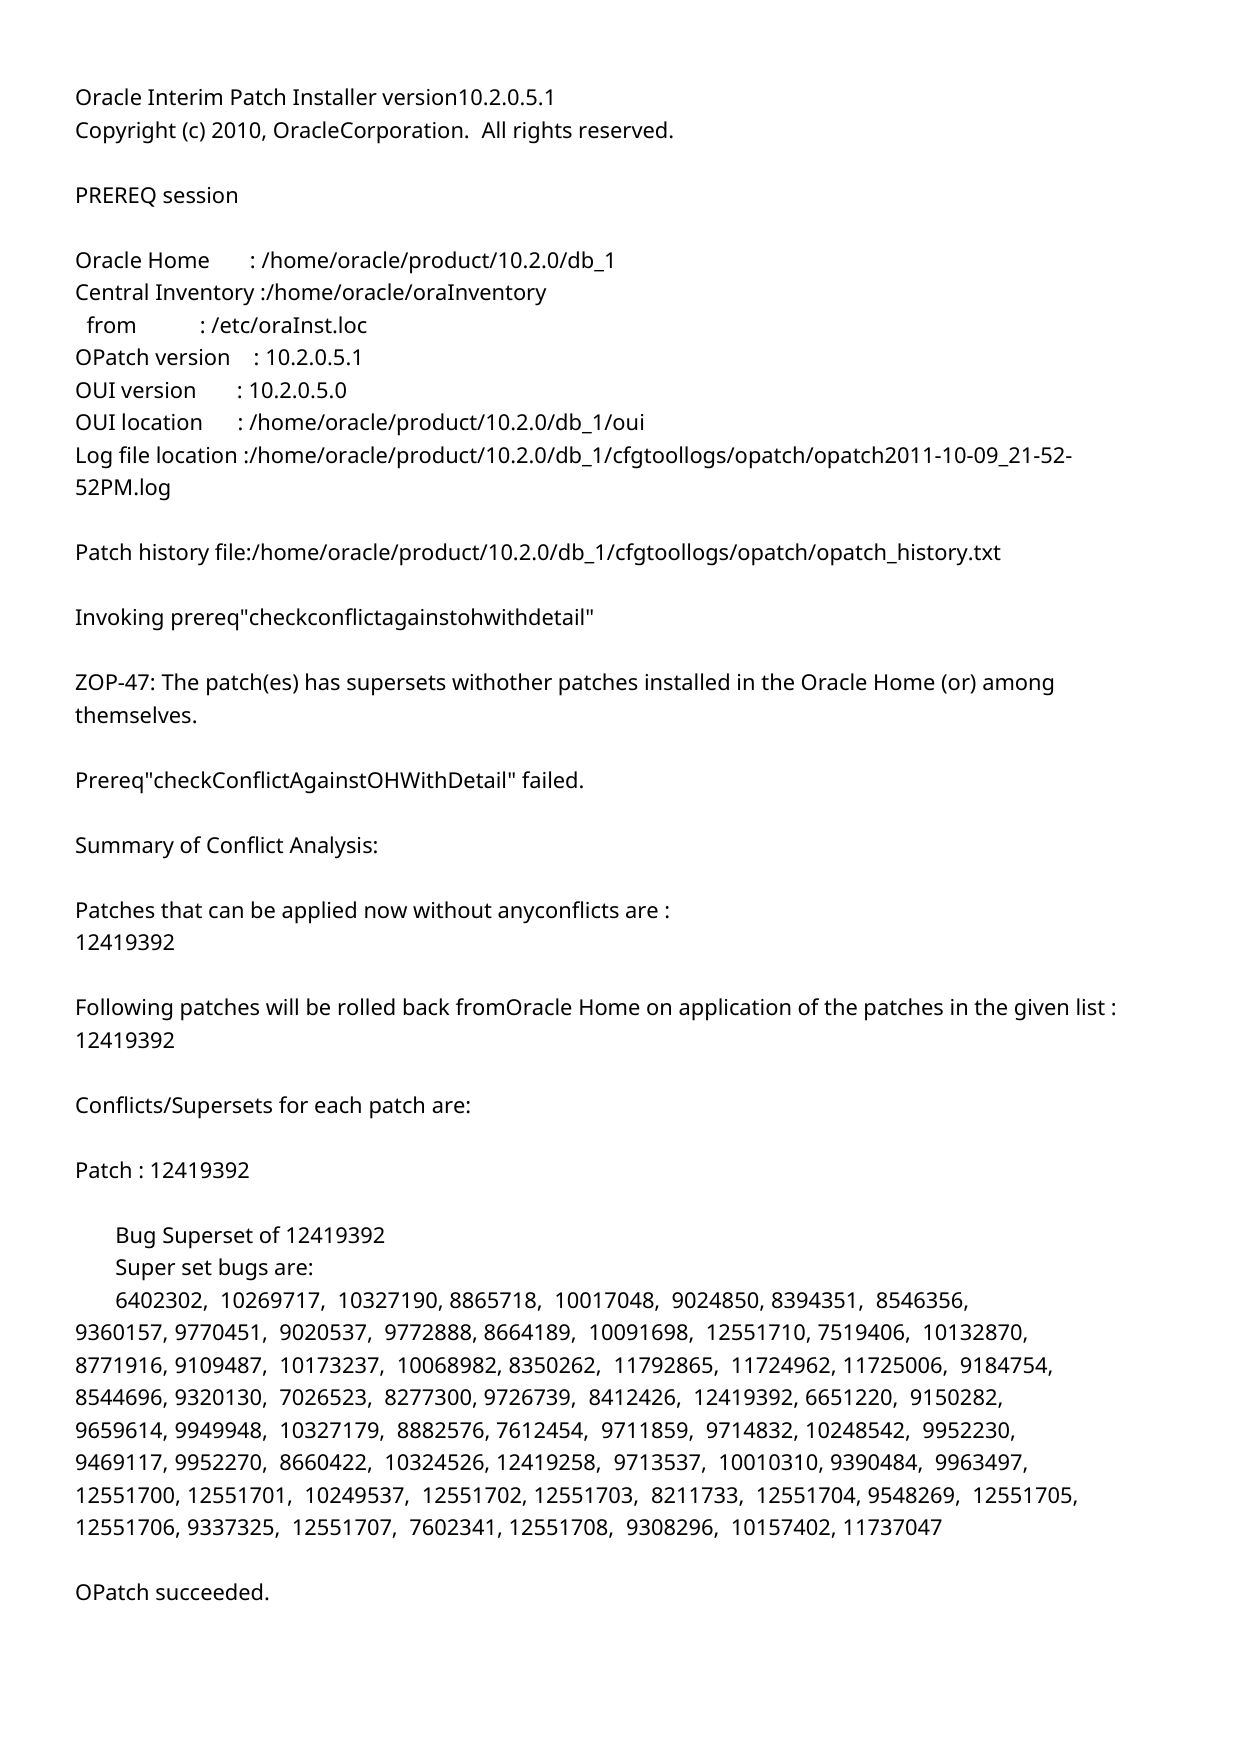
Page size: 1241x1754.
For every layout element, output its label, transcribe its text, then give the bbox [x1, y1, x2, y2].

text ZOP-47: The patch(es) has supersets withother patches installed in the Oracle Home (or) among themselves. [75, 666, 1165, 731]
text Log file location :/home/oracle/product/10.2.0/db_1/cfgtoollogs/opatch/opatch2011-10-09_21-52-52PM.log [75, 438, 1165, 503]
text Patches that can be applied now without anyconflicts are : [75, 893, 1165, 926]
text PREREQ session [75, 178, 1165, 211]
text Following patches will be rolled back fromOracle Home on application of the patches in the given list : [75, 991, 1165, 1023]
text OPatch version : 10.2.0.5.1 [75, 341, 1165, 373]
text Patch : 12419392 [75, 1153, 1165, 1186]
text Oracle Interim Patch Installer version10.2.0.5.1 [75, 81, 1165, 113]
text Conflicts/Supersets for each patch are: [75, 1088, 1165, 1121]
text Super set bugs are: [75, 1251, 1165, 1283]
text OPatch succeeded. [75, 1576, 1165, 1608]
text from : /etc/oraInst.loc [75, 308, 1165, 341]
text 6402302, 10269717, 10327190, 8865718, 10017048, 9024850, 8394351, 8546356, 9360157, 9770451, 9020537, 9772888, 8664189, 10091698, 12551710, 7519406, 10132870, 8771916, 9109487, 10173237, 10068982, 8350262, 11792865, 11724962, 11725006, 9184754, 8544696, 9320130, 7026523, 8277300, 9726739, 8412426, 12419392, 6651220, 9150282, 9659614, 9949948, 10327179, 8882576, 7612454, 9711859, 9714832, 10248542, 9952230, 9469117, 9952270, 8660422, 10324526, 12419258, 9713537, 10010310, 9390484, 9963497, 12551700, 12551701, 10249537, 12551702, 12551703, 8211733, 12551704, 9548269, 12551705, 12551706, 9337325, 12551707, 7602341, 12551708, 9308296, 10157402, 11737047 [75, 1283, 1165, 1543]
text OUI version : 10.2.0.5.0 [75, 373, 1165, 406]
text Central Inventory :/home/oracle/oraInventory [75, 276, 1165, 308]
text Bug Superset of 12419392 [75, 1218, 1165, 1251]
text 12419392 [75, 1023, 1165, 1056]
text Summary of Conflict Analysis: [75, 828, 1165, 861]
text Invoking prereq"checkconflictagainstohwithdetail" [75, 601, 1165, 633]
text 12419392 [75, 926, 1165, 958]
text Patch history file:/home/oracle/product/10.2.0/db_1/cfgtoollogs/opatch/opatch_history.txt [75, 536, 1165, 568]
text OUI location : /home/oracle/product/10.2.0/db_1/oui [75, 406, 1165, 438]
text Prereq"checkConflictAgainstOHWithDetail" failed. [75, 763, 1165, 796]
text Copyright (c) 2010, OracleCorporation. All rights reserved. [75, 113, 1165, 146]
text Oracle Home : /home/oracle/product/10.2.0/db_1 [75, 243, 1165, 276]
